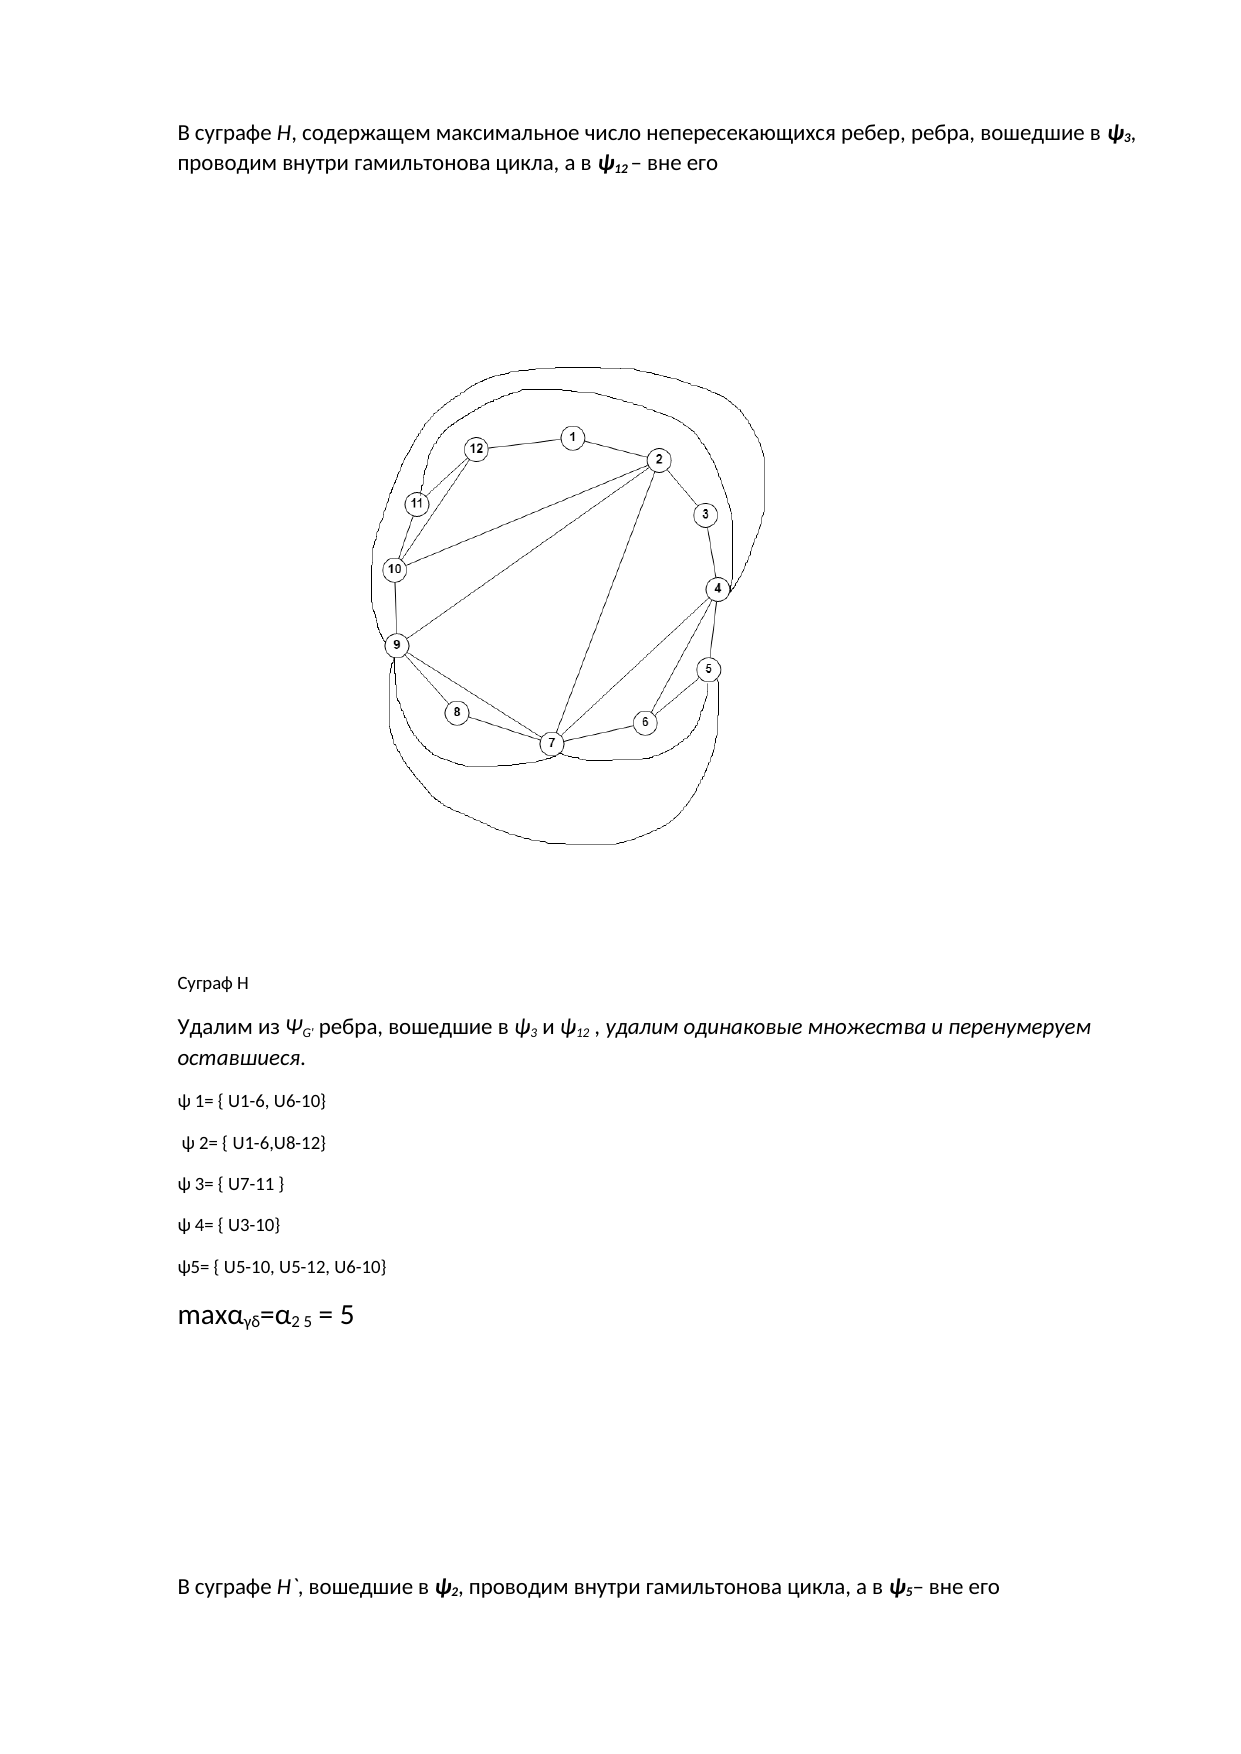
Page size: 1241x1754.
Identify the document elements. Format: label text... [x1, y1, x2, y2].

text Суграф H [177, 971, 1152, 994]
text Удалим из ΨG' ребра, вошедшие в ψ3 и ψ12 , удалим одинаковые множества и перенумеруем оставшиеся. [177, 1012, 1152, 1071]
text В суграфе H, содержащем максимальное число непересекающихся ребер, ребра, вошедшие в ψ3, проводим внутри гамильтонова цикла, а в ψ12 – вне его [177, 118, 1152, 176]
text ψ5= { U5-10, U5-12, U6-10} [177, 1255, 1152, 1278]
text maxαγδ=α2 5 = 5 [177, 1296, 1152, 1332]
text ψ 2= { U1-6,U8-12} [177, 1131, 1152, 1154]
picture [177, 236, 961, 953]
text ψ 3= { U7-11 } [177, 1172, 1152, 1195]
text ψ 1= { U1-6, U6-10} [177, 1089, 1152, 1112]
text ψ 4= { U3-10} [177, 1213, 1152, 1236]
text В суграфе H`, вошедшие в ψ2, проводим внутри гамильтонова цикла, а в ψ5– вне его [177, 1572, 1152, 1600]
